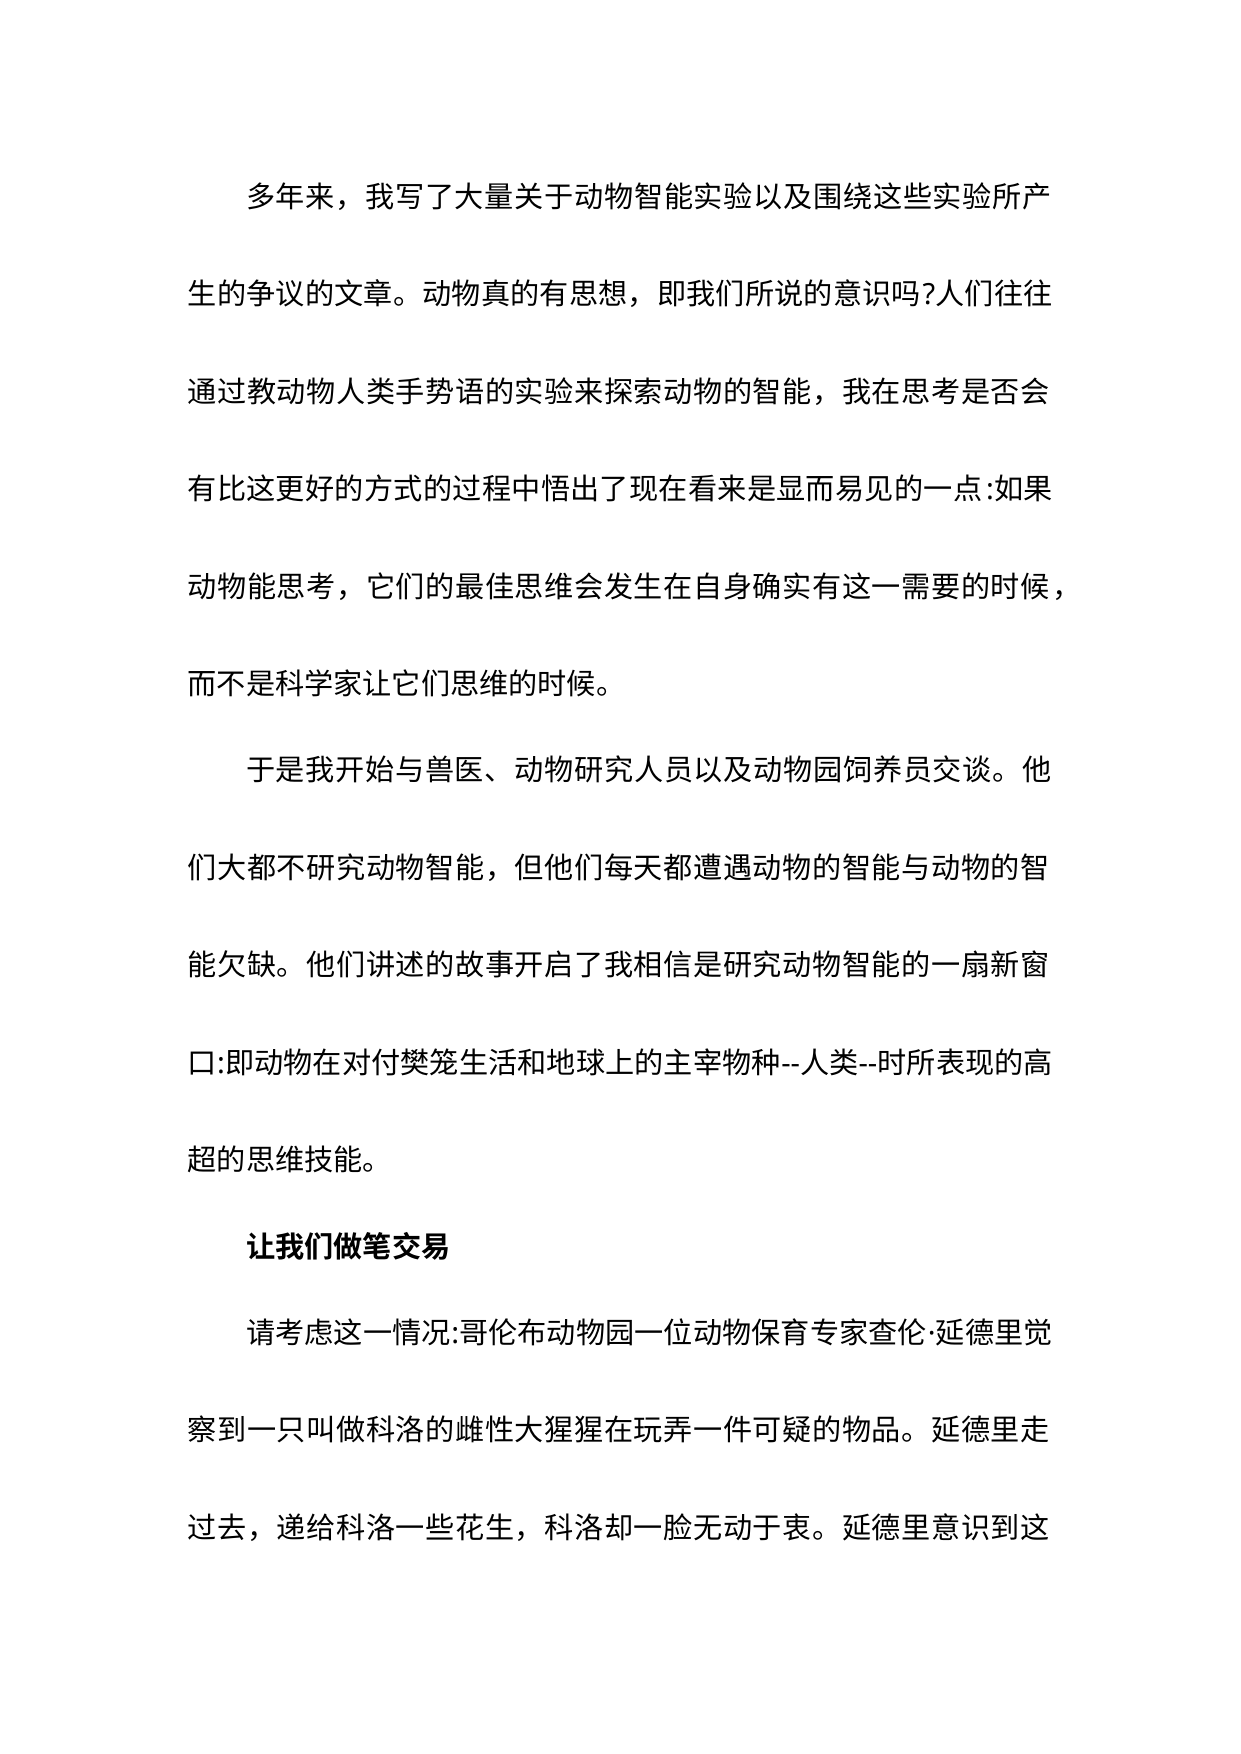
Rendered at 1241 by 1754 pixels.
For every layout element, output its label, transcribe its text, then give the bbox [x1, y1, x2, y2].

text 让我们做笔交易 [187, 1212, 1053, 1277]
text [187, 1298, 1053, 1558]
text 于是我开始与兽医、动物研究人员以及动物园饲养员交谈。他们大都不研究动物智能，但他们每天都遭遇动物的智能与动物的智能欠缺。他们讲述的故事开启了我相信是研究动物智能的一扇新窗口:即动物在对付樊笼生活和地球上的主宰物种--人类--时所表现的高超的思维技能。 [187, 736, 1053, 1191]
text 多年来，我写了大量关于动物智能实验以及围绕这些实验所产生的争议的文章。动物真的有思想，即我们所说的意识吗?人们往往通过教动物人类手势语的实验来探索动物的智能，我在思考是否会有比这更好的方式的过程中悟出了现在看来是显而易见的一点:如果动物能思考，它们的最佳思维会发生在自身确实有这一需要的时候，而不是科学家让它们思维的时候。 [187, 162, 1053, 714]
